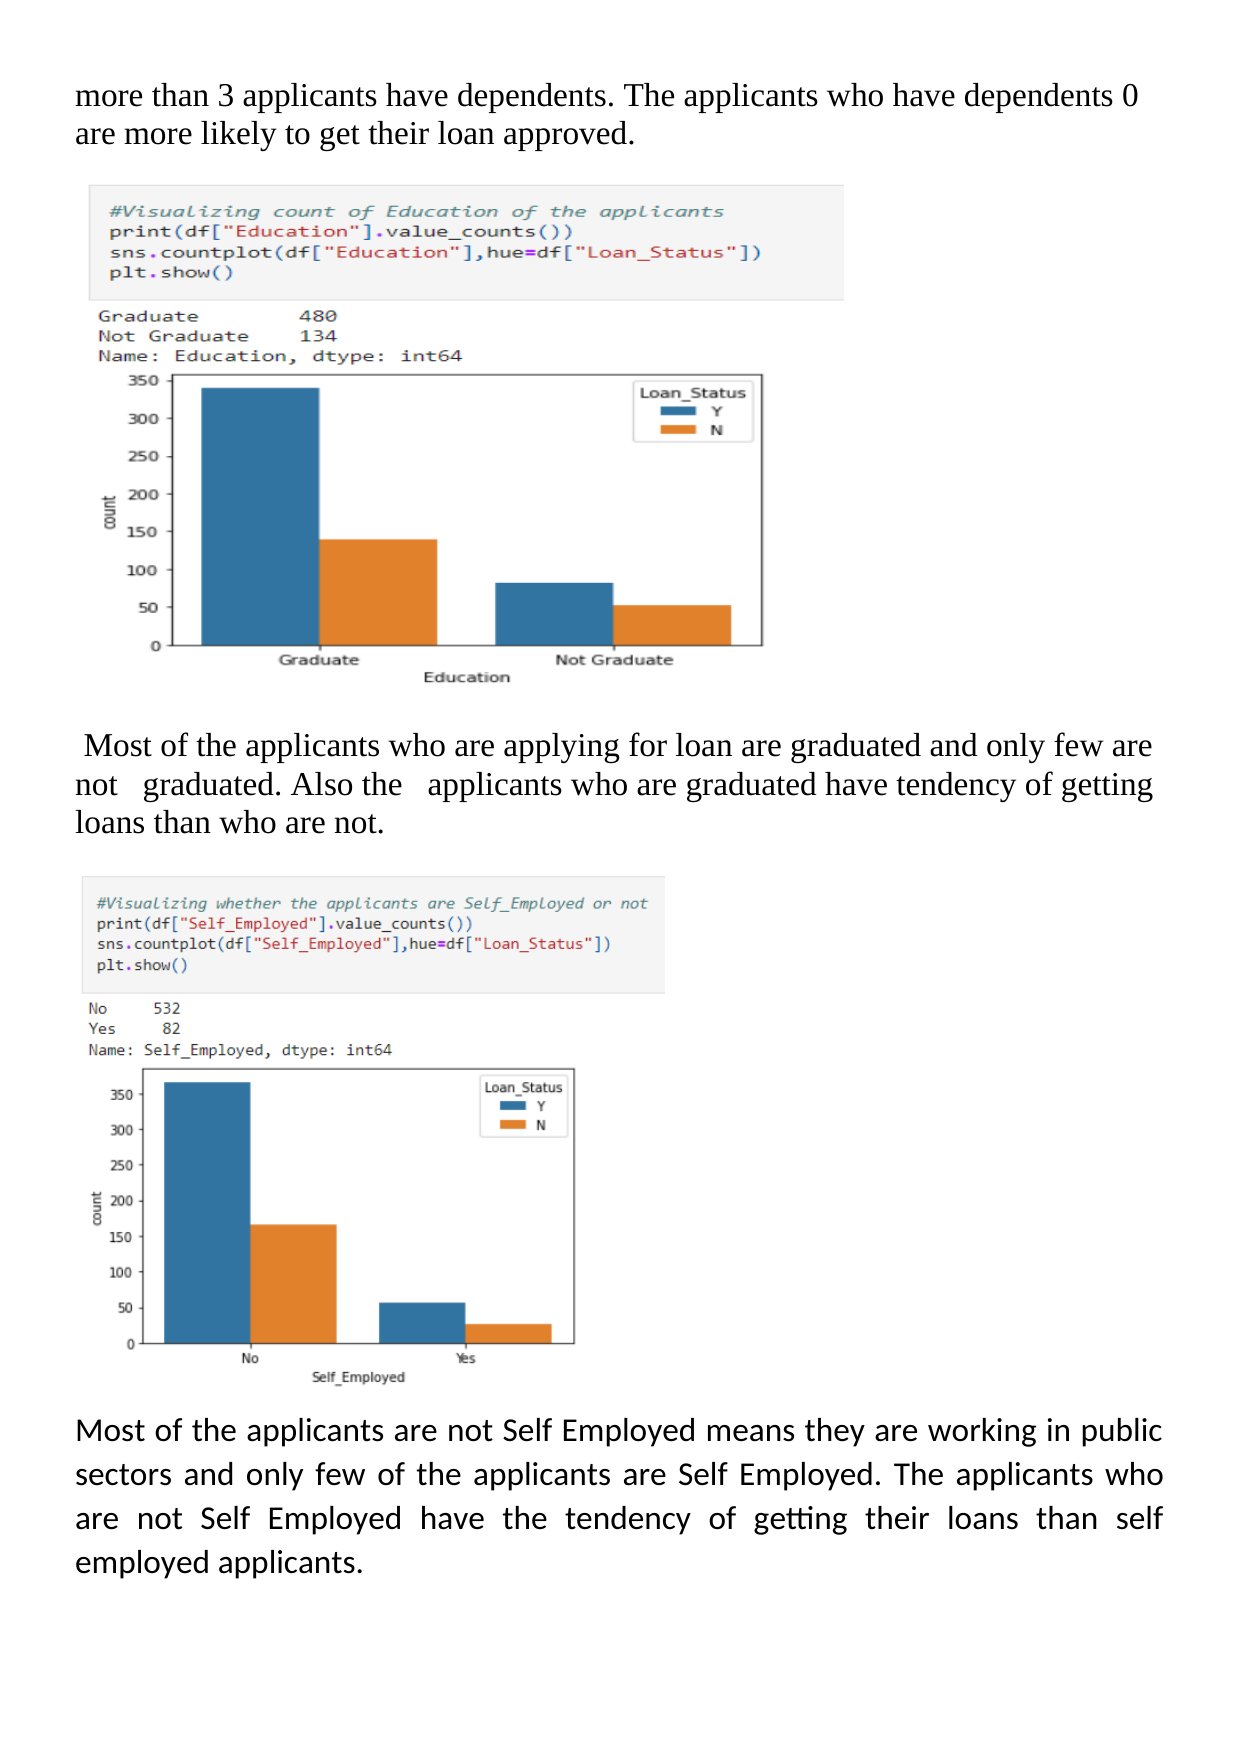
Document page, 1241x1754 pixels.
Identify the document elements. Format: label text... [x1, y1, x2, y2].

picture [75, 176, 844, 701]
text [75, 75, 1165, 152]
text Most of the applicants who are applying for loan are graduated and only few are not graduated. Also the applicants who are graduated have tendency of getting loans than who are not. [75, 725, 1165, 840]
picture [75, 865, 665, 1391]
text Most of the applicants are not Self Employed means they are working in public sectors and only few of the applicants are Self Employed. The applicants who are not Self Employed have the tendency of getting their loans than self employed applicants. [75, 1409, 1165, 1582]
